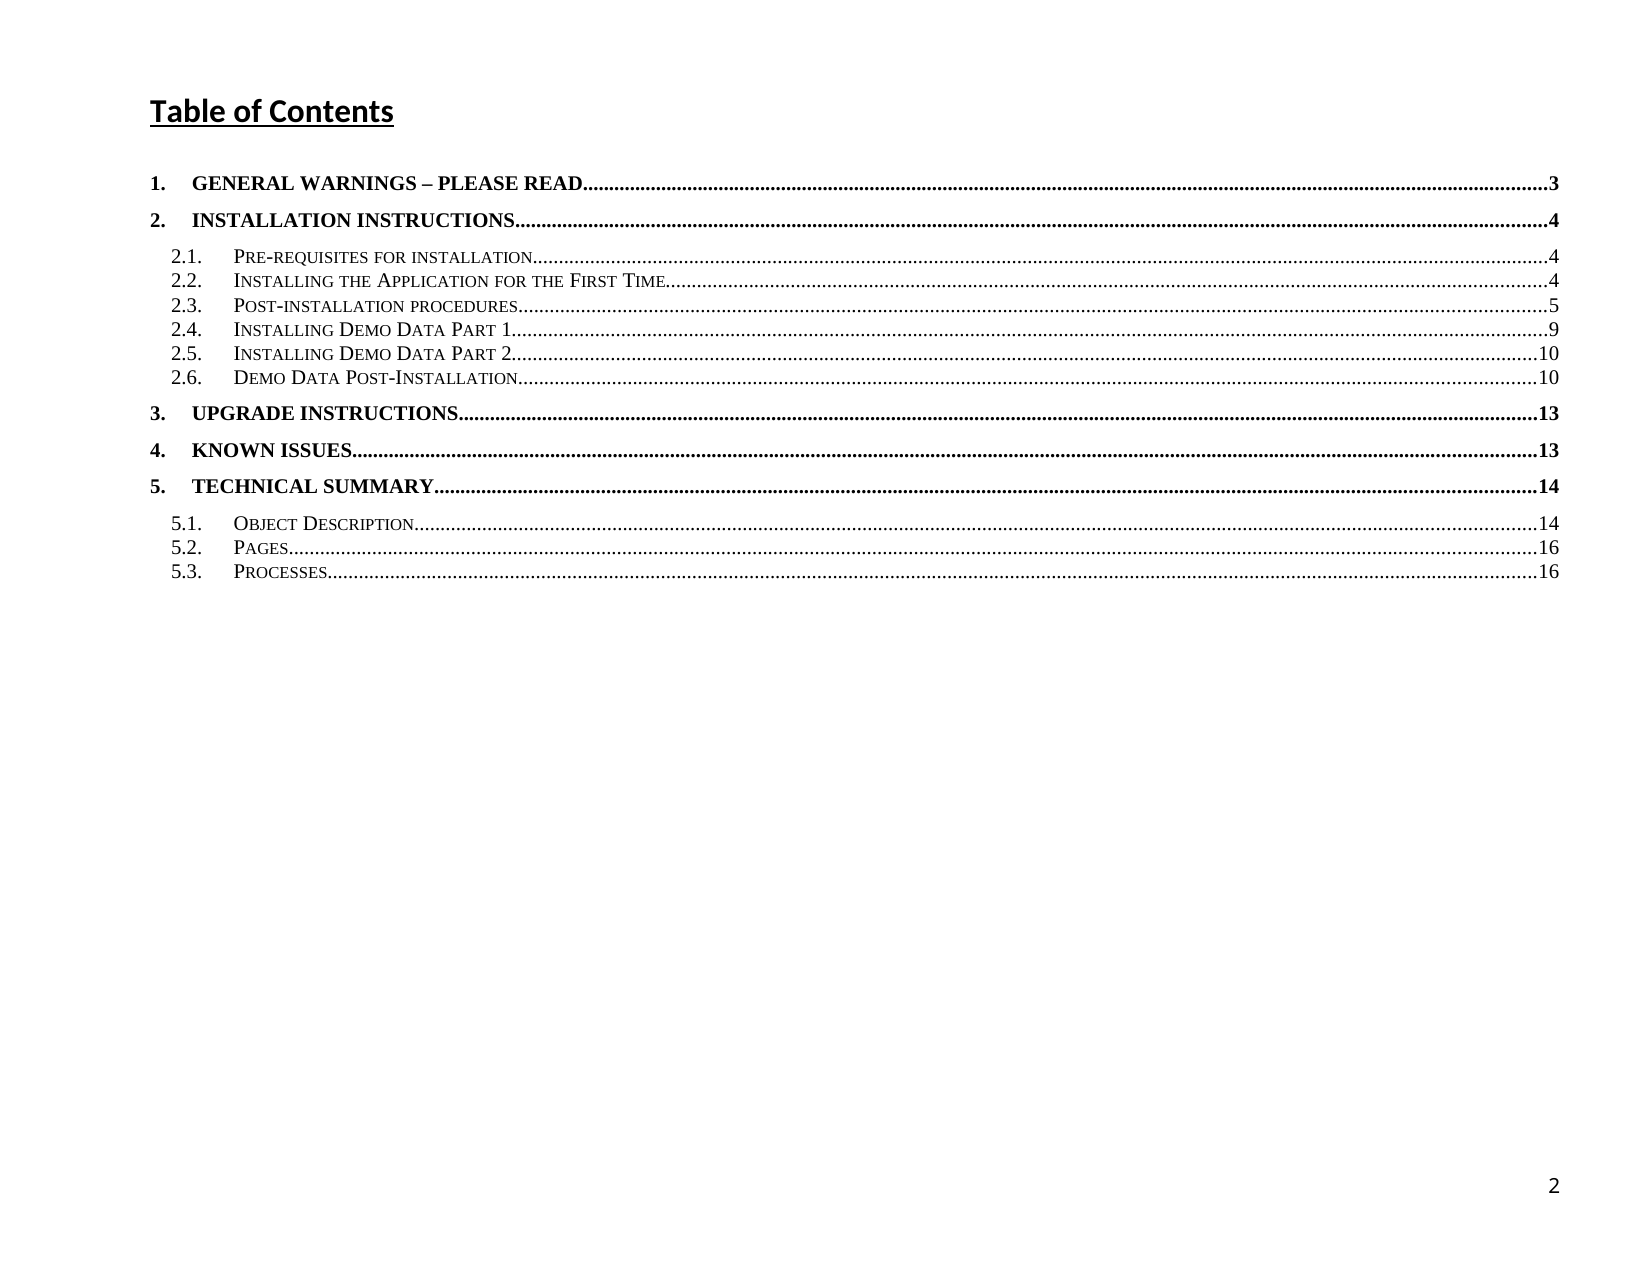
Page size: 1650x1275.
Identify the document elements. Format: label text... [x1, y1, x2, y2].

text 2.3. Post-installation procedures 5 [171, 292, 1560, 317]
text 2.1. Pre-requisites for installation 4 [171, 244, 1560, 268]
text 2.4. Installing Demo Data Part 1 9 [171, 317, 1560, 341]
text 5.1. Object Description 14 [171, 511, 1560, 535]
text 1. General Warnings – Please READ 3 [150, 171, 1560, 195]
text 2. Installation Instructions 4 [150, 208, 1560, 232]
text 3. Upgrade Instructions 13 [150, 401, 1560, 425]
text 2.6. Demo Data Post-Installation 10 [171, 365, 1560, 389]
text 2.5. Installing Demo Data Part 2 10 [171, 341, 1560, 365]
text 4. Known Issues 13 [150, 438, 1560, 462]
text 5.2. Pages 16 [171, 535, 1560, 559]
text Table of Contents [150, 90, 1560, 131]
text 2.2. Installing the Application for the First Time 4 [171, 268, 1560, 292]
text 5.3. Processes 16 [171, 559, 1560, 583]
text 5. Technical Summary 14 [150, 474, 1560, 498]
